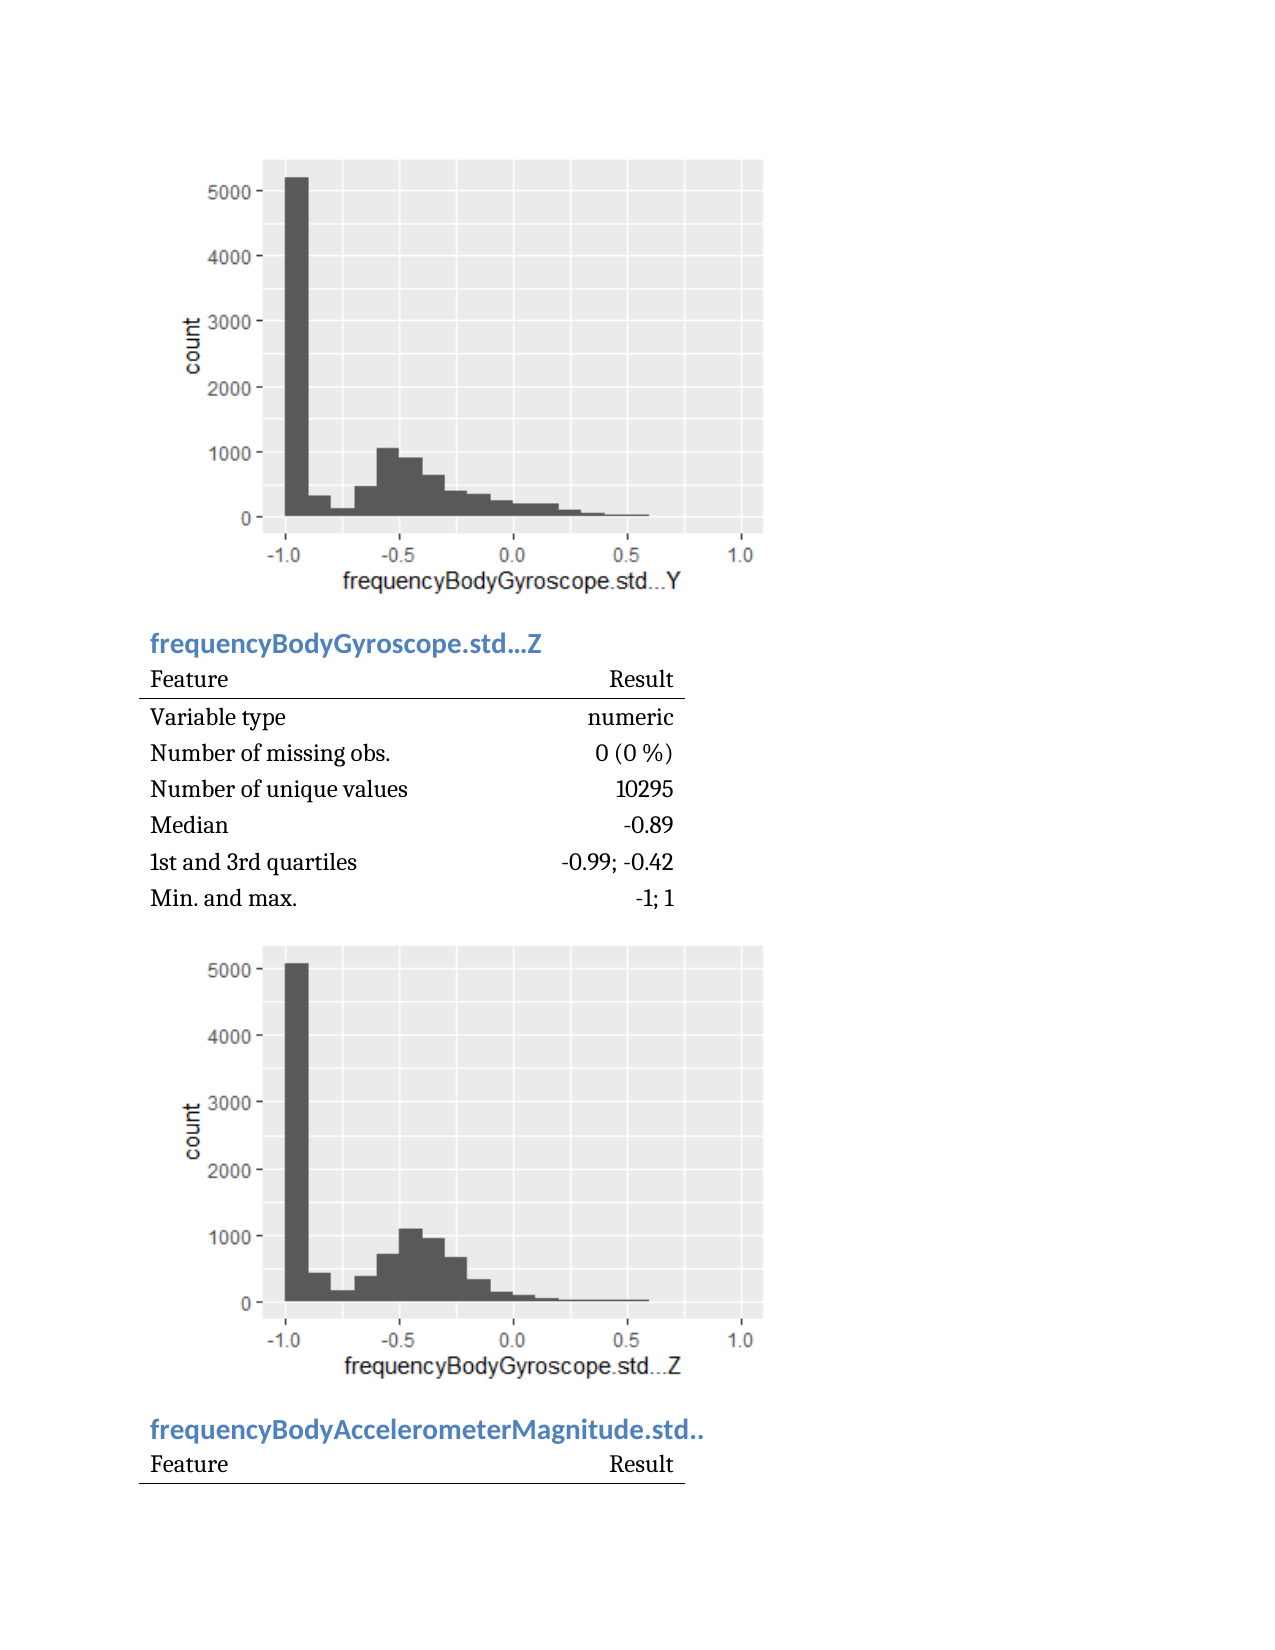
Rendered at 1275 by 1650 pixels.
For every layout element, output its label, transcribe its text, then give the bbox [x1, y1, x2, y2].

table_cell 10295 [485, 771, 685, 808]
table_cell numeric [485, 699, 685, 735]
table_cell -0.99; -0.42 [485, 844, 685, 880]
table_cell 1st and 3rd quartiles [139, 844, 485, 880]
table_cell Variable type [139, 699, 485, 735]
table_cell Number of missing obs. [139, 735, 485, 771]
table_cell Median [139, 808, 485, 844]
subtitle frequencyBodyGyroscope.std…Z [150, 626, 1125, 661]
table_header Feature [139, 1446, 485, 1483]
table_cell -0.89 [485, 808, 685, 844]
picture [168, 150, 776, 605]
table_header Result [485, 1446, 685, 1483]
table_cell Number of unique values [139, 771, 485, 808]
table_cell Min. and max. [139, 880, 485, 916]
subtitle frequencyBodyAccelerometerMagnitude.std.. [150, 1411, 1125, 1446]
table_cell 0 (0 %) [485, 735, 685, 771]
table_header Result [485, 661, 685, 697]
table_cell -1; 1 [485, 880, 685, 916]
picture [168, 935, 776, 1390]
table_header Feature [139, 661, 485, 697]
